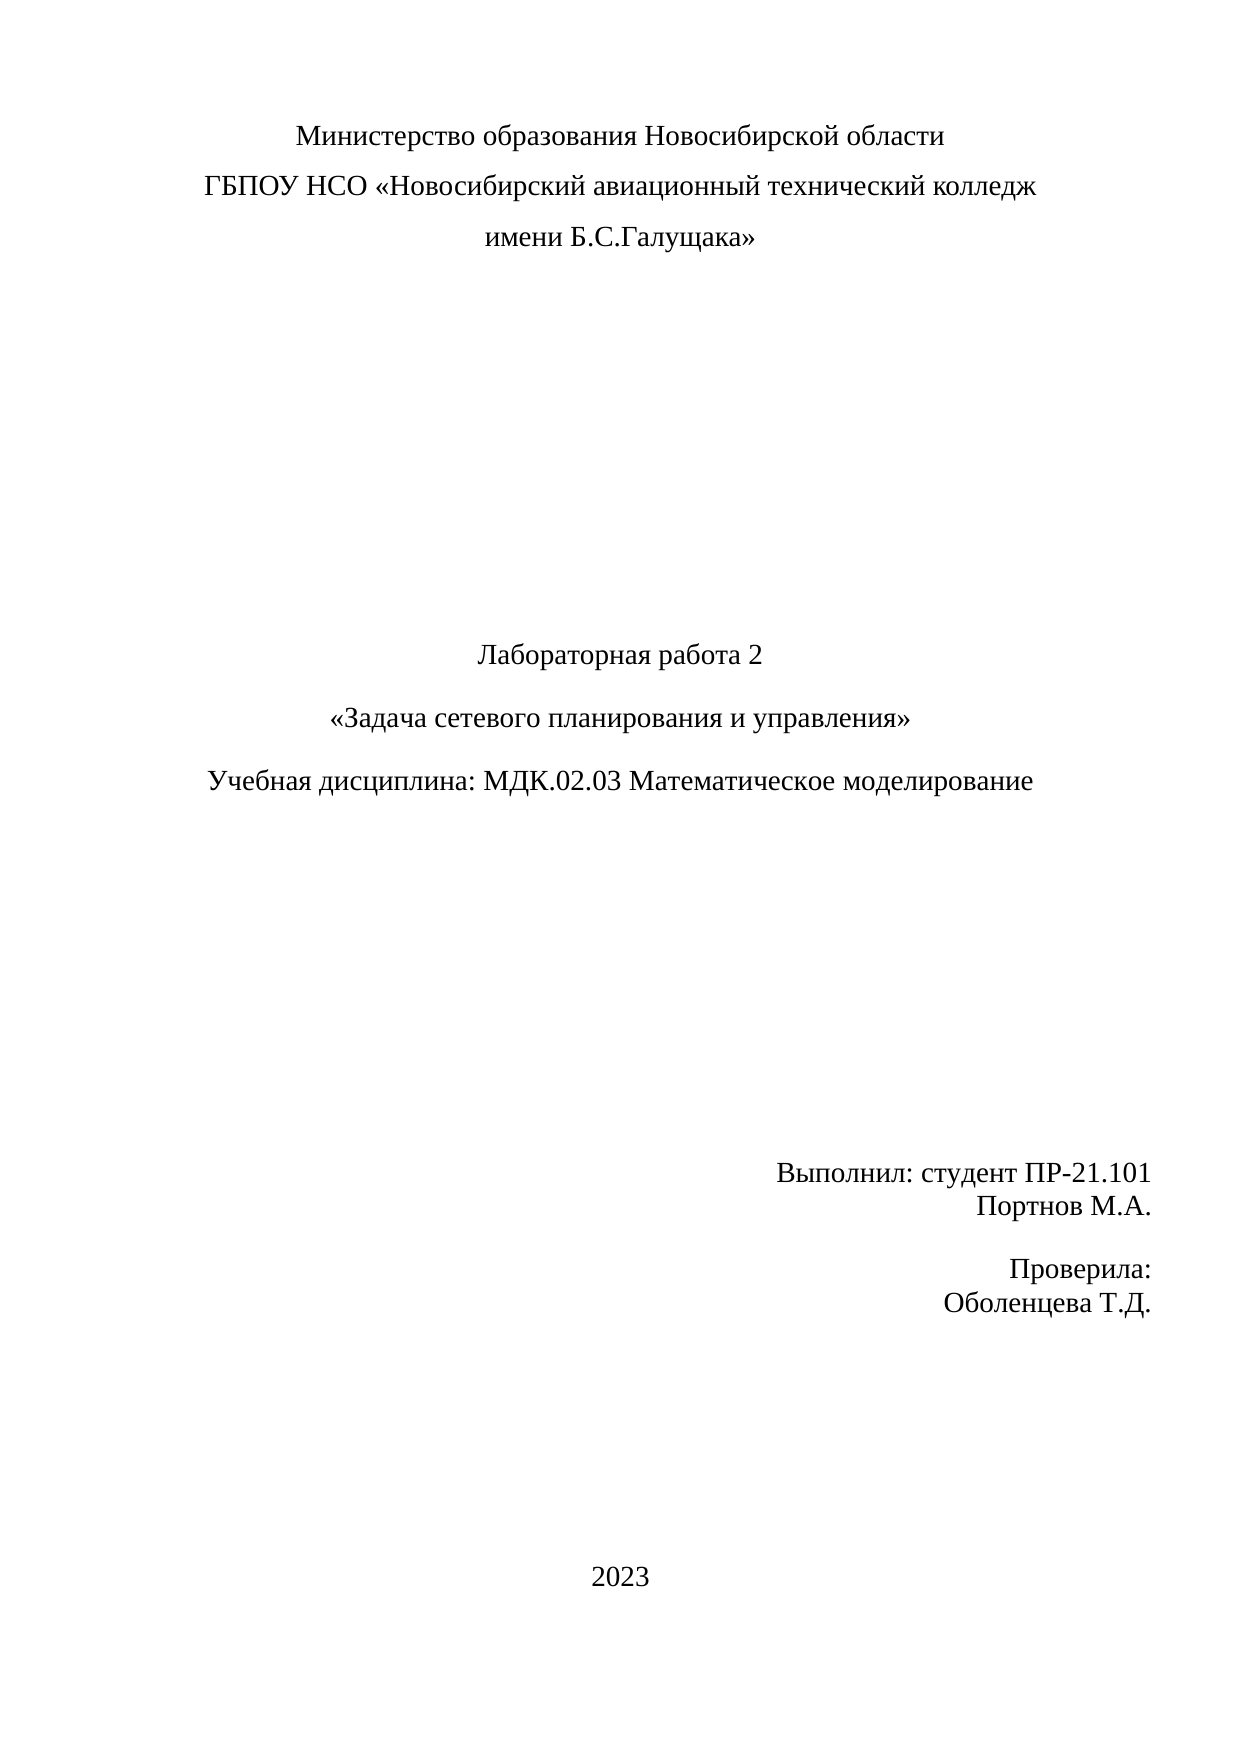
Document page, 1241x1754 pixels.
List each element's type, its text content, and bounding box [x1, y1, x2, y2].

text имени Б.С.Галущака» [89, 219, 1152, 252]
text «Задача сетевого планирования и управления» [89, 700, 1152, 734]
text Портнов М.А. [89, 1188, 1152, 1222]
text Выполнил: студент ПР-21.101 [89, 1155, 1152, 1188]
text ГБПОУ НСО «Новосибирский авиационный технический колледж [89, 168, 1152, 202]
subtitle Министерство образования Новосибирской области [89, 118, 1152, 152]
text Проверила: [89, 1251, 1152, 1285]
text 2023 [89, 1559, 1152, 1592]
text Учебная дисциплина: МДК.02.03 Математическое моделирование [89, 763, 1152, 796]
text Лабораторная работа 2 [89, 637, 1152, 671]
text Оболенцева Т.Д. [89, 1285, 1152, 1318]
